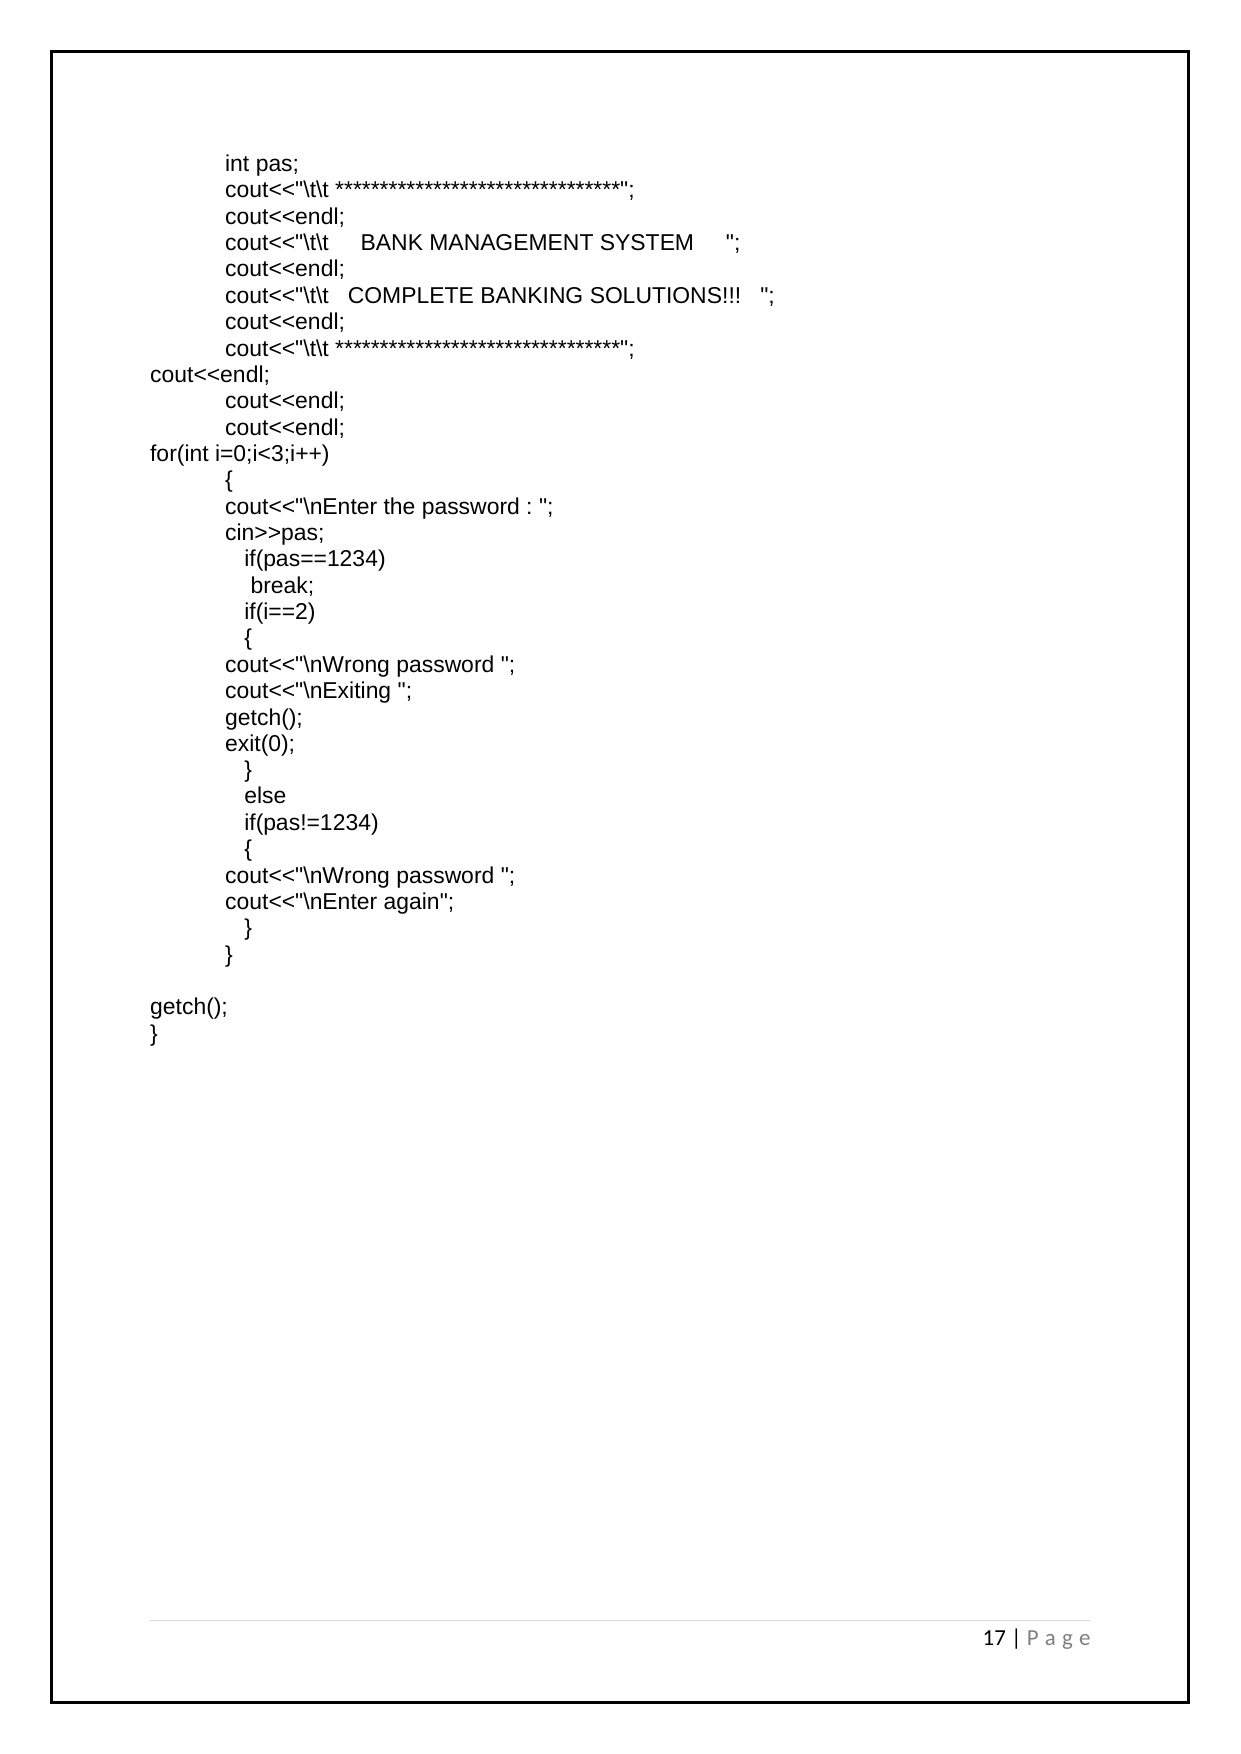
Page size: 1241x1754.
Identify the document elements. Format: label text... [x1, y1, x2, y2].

text cout<<"\nWrong password "; [150, 651, 1090, 677]
text getch(); [150, 703, 1090, 730]
text cout<<endl; [150, 255, 1090, 282]
text if(pas==1234) [150, 545, 1090, 572]
text cout<<endl; [150, 203, 1090, 229]
text cout<<"\t\t BANK MANAGEMENT SYSTEM "; [150, 229, 1090, 255]
text cout<<endl; [150, 361, 1090, 387]
text else [150, 782, 1090, 809]
text cout<<endl; [150, 308, 1090, 334]
text cout<<"\t\t ********************************"; [150, 176, 1090, 203]
text cout<<"\nEnter the password : "; [150, 493, 1090, 519]
text if(i==2) [150, 598, 1090, 624]
text if(pas!=1234) [150, 809, 1090, 835]
text } [150, 914, 1090, 941]
text cout<<endl; [150, 387, 1090, 413]
text break; [150, 572, 1090, 598]
text } [150, 756, 1090, 782]
text cout<<endl; [150, 413, 1090, 440]
text { [150, 835, 1090, 862]
text int pas; [150, 150, 1090, 176]
text cout<<"\nEnter again"; [150, 888, 1090, 914]
text cout<<"\t\t ********************************"; [150, 334, 1090, 361]
text { [150, 466, 1090, 493]
text exit(0); [150, 730, 1090, 756]
text for(int i=0;i<3;i++) [150, 440, 1090, 466]
text } [150, 941, 1090, 967]
text cout<<"\nExiting "; [150, 677, 1090, 703]
text getch(); [150, 993, 1090, 1020]
text cout<<"\t\t COMPLETE BANKING SOLUTIONS!!! "; [150, 282, 1090, 308]
text } [150, 1020, 1090, 1046]
text cout<<"\nWrong password "; [150, 862, 1090, 888]
text { [150, 624, 1090, 651]
text cin>>pas; [150, 519, 1090, 545]
